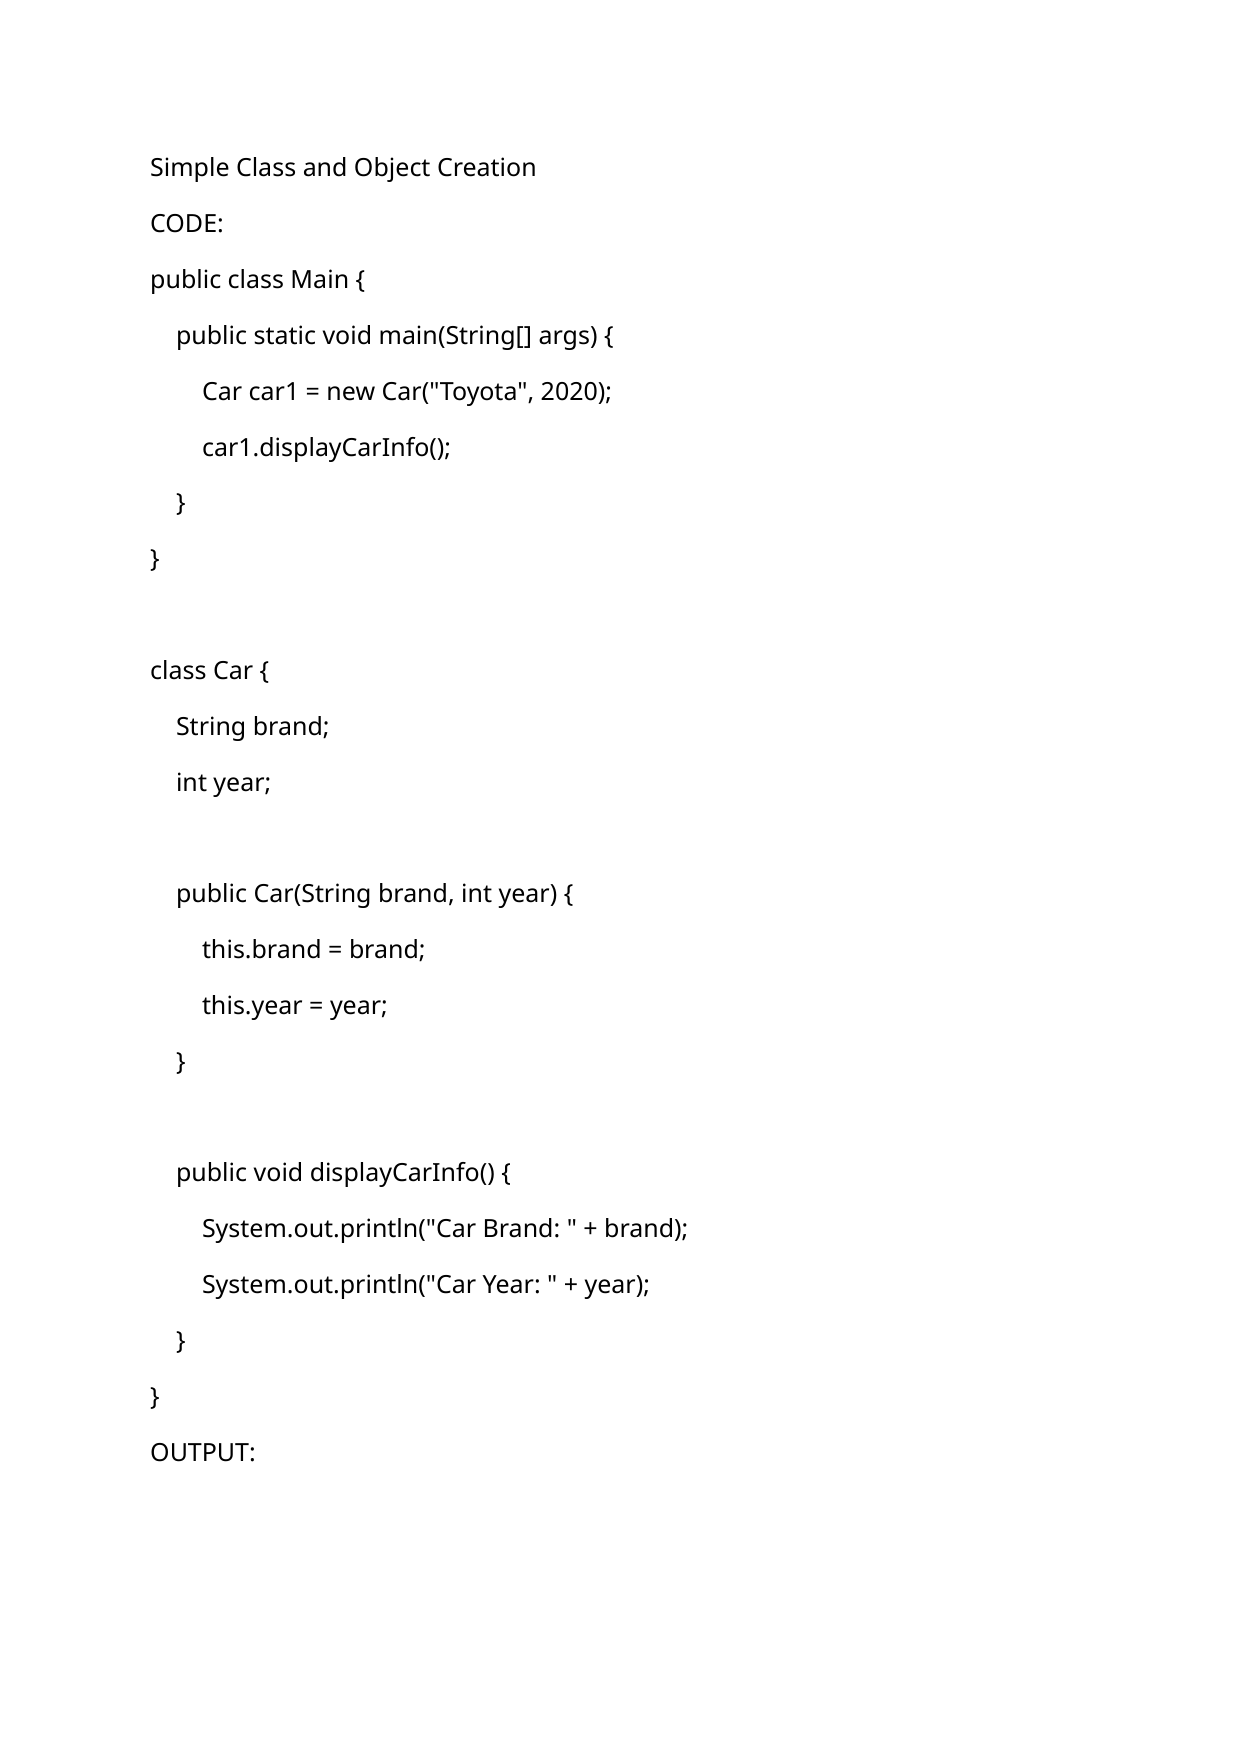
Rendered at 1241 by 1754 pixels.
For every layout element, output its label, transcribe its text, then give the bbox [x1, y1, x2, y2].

text } [150, 1378, 1090, 1412]
text public static void main(String[] args) { [150, 317, 1090, 352]
text int year; [150, 764, 1090, 798]
text } [150, 1043, 1090, 1077]
text public class Main { [150, 262, 1090, 296]
text } [150, 1322, 1090, 1357]
text public void displayCarInfo() { [150, 1155, 1090, 1189]
text this.brand = brand; [150, 932, 1090, 966]
text } [150, 541, 1090, 575]
text this.year = year; [150, 987, 1090, 1022]
text OUTPUT: [150, 1434, 1090, 1468]
text car1.displayCarInfo(); [150, 429, 1090, 463]
text } [150, 485, 1090, 519]
text System.out.println("Car Brand: " + brand); [150, 1211, 1090, 1245]
text class Car { [150, 652, 1090, 687]
text CODE: [150, 206, 1090, 240]
text public Car(String brand, int year) { [150, 876, 1090, 910]
text Simple Class and Object Creation [150, 150, 1090, 184]
text Car car1 = new Car("Toyota", 2020); [150, 373, 1090, 407]
text System.out.println("Car Year: " + year); [150, 1267, 1090, 1301]
text String brand; [150, 708, 1090, 742]
